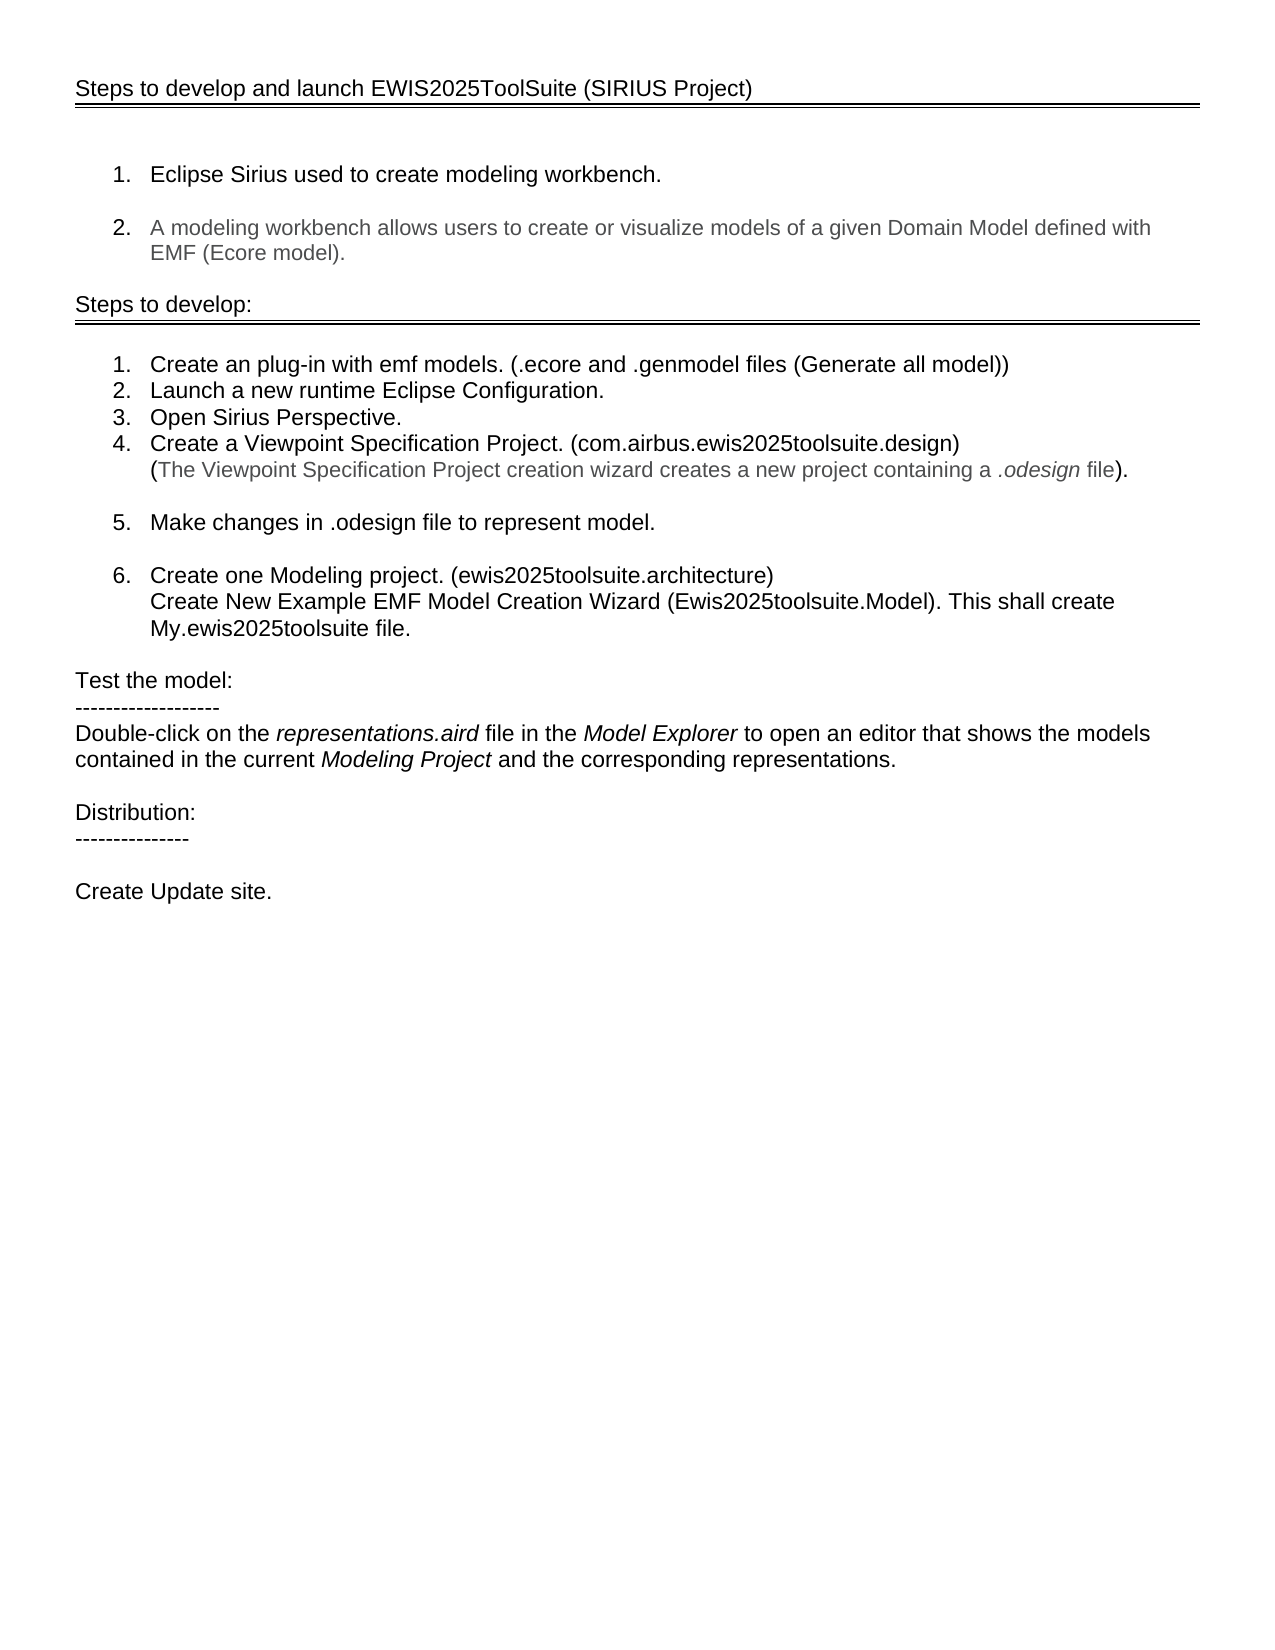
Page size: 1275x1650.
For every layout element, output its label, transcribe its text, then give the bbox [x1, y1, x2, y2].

list Create a Viewpoint Specification Project. (com.airbus.ewis2025toolsuite.design) [112, 430, 1200, 456]
list Make changes in .odesign file to represent model. [112, 509, 1200, 535]
text (The Viewpoint Specification Project creation wizard creates a new project containing a .odesign file). [150, 456, 1200, 483]
list Create an plug-in with emf models. (.ecore and .genmodel files (Generate all model)) [112, 351, 1200, 377]
text Steps to develop and launch EWIS2025ToolSuite (SIRIUS Project) [75, 75, 1200, 103]
list Eclipse Sirius used to create modeling workbench. [112, 161, 1200, 187]
text Steps to develop: [75, 291, 1200, 320]
text Double-click on the representations.aird file in the Model Explorer to open an editor that shows the models contained in the current Modeling Project and the corresponding representations. [75, 720, 1200, 773]
text --------------- [75, 825, 1200, 852]
list Open Sirius Perspective. [112, 404, 1200, 430]
text ------------------- [75, 693, 1200, 720]
list A modeling workbench allows users to create or visualize models of a given Domain Model defined with EMF (Ecore model). [112, 213, 1200, 265]
list Launch a new runtime Eclipse Configuration. [112, 377, 1200, 404]
text Distribution: [75, 799, 1200, 825]
list Create one Modeling project. (ewis2025toolsuite.architecture) [112, 562, 1200, 588]
list Create New Example EMF Model Creation Wizard (Ewis2025toolsuite.Model). This shall create My.ewis2025toolsuite file. [150, 588, 1200, 641]
text Test the model: [75, 667, 1200, 693]
text Create Update site. [75, 878, 1200, 904]
